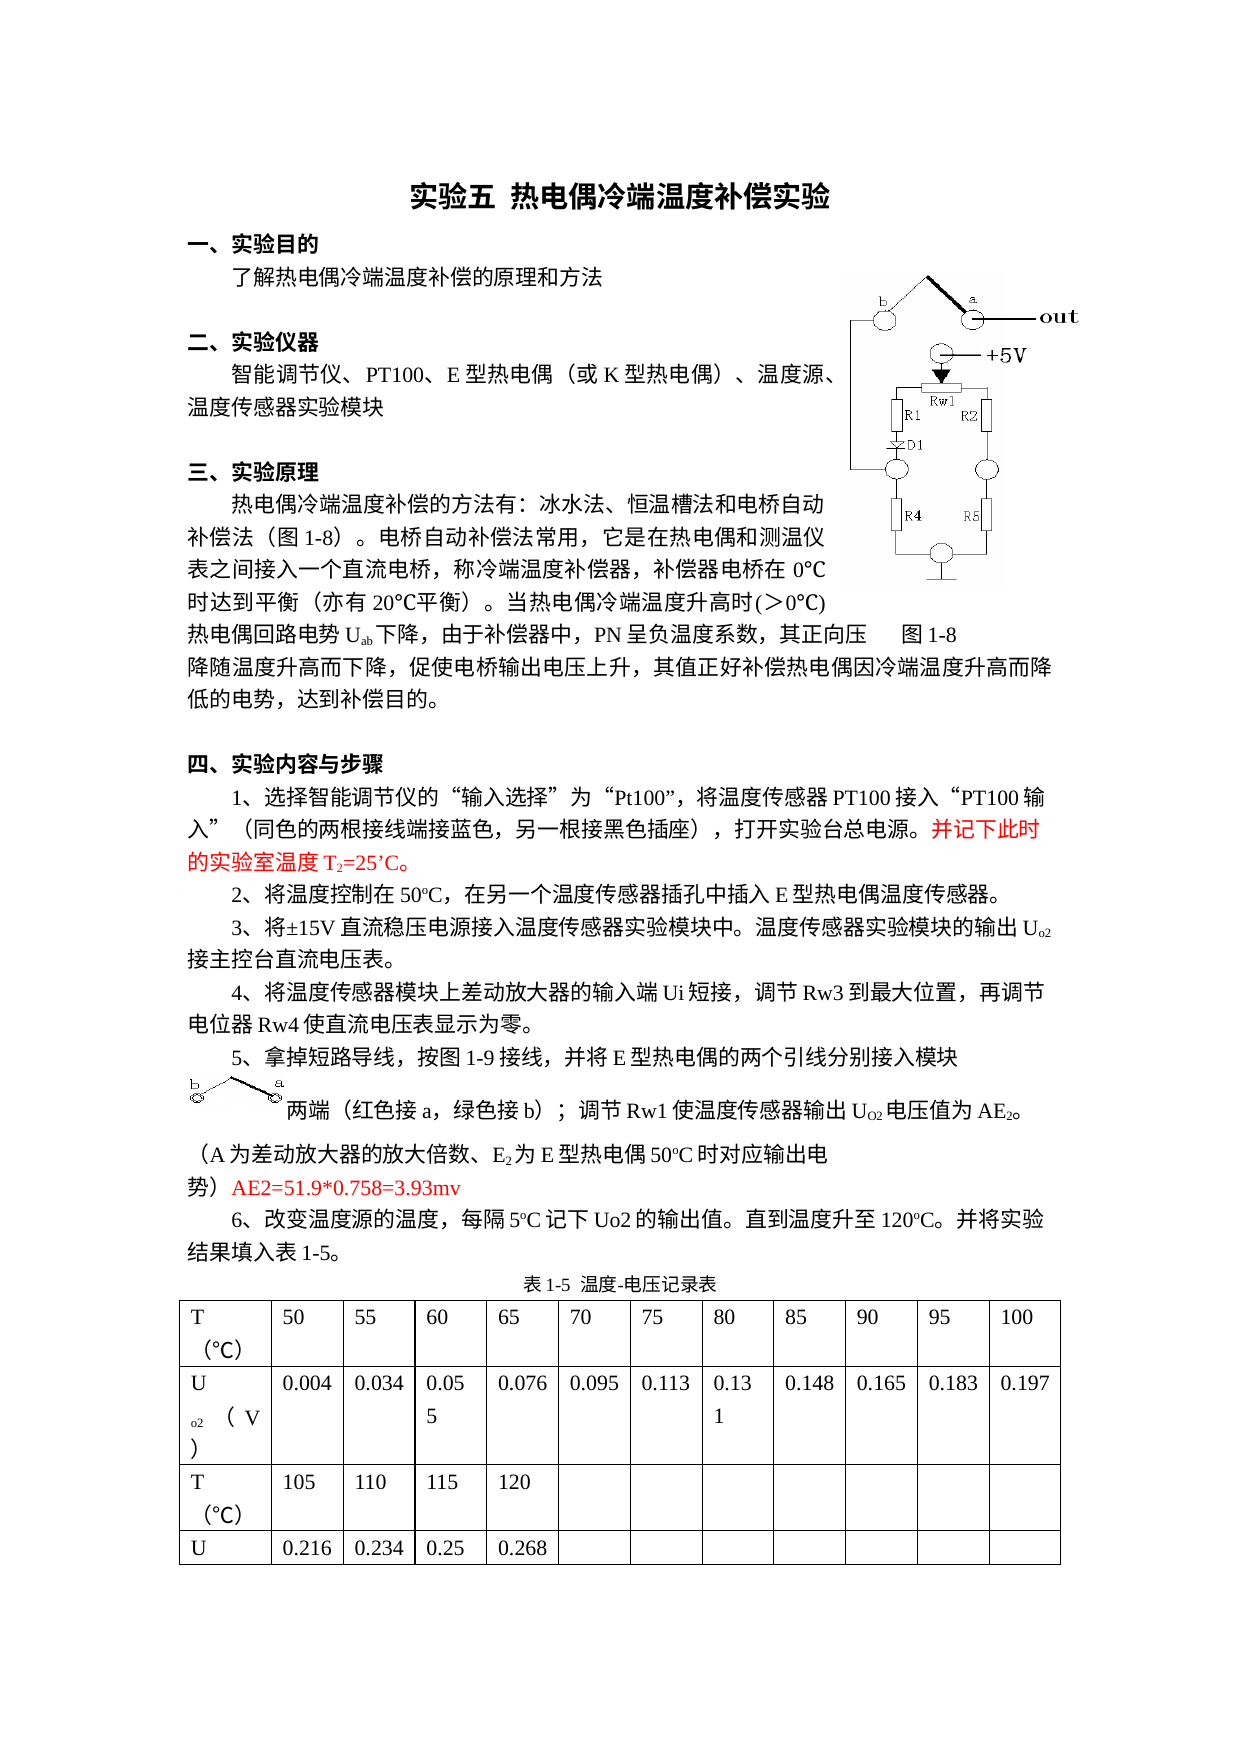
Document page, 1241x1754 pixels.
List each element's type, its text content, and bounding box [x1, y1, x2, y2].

table_header 60 [416, 1301, 486, 1366]
table_header 100 [990, 1301, 1060, 1366]
table_cell [559, 1465, 630, 1530]
table_cell [774, 1465, 845, 1530]
table_header 95 [918, 1301, 989, 1366]
text 热电偶冷端温度补偿的方法有：冰水法、恒温槽法和电桥自动补偿法（图1-8）。电桥自动补偿法常用，它是在热电偶和测温仪表之间接入一个直流电桥，称冷端温度补偿器，补偿器电桥在0℃时达到平衡（亦有20℃平衡）。当热电偶冷端温度升高时(＞0℃)热电偶回路电势Uab下降，由于补偿器中，PN呈负温度系数，其正向压 图1-8 [187, 487, 1053, 649]
table_cell [703, 1465, 773, 1530]
text 6、改变温度源的温度，每隔5oC记下Uo2的输出值。直到温度升至120oC。并将实验结果填入表1-5。 [187, 1202, 1053, 1267]
picture [843, 271, 1087, 594]
table_cell 0.076 [487, 1367, 558, 1464]
table_cell 0.113 [631, 1367, 702, 1464]
text 实验五 热电偶冷端温度补偿实验 [187, 162, 1053, 227]
text 表1-5 温度-电压记录表 [187, 1267, 1053, 1299]
table_header T（℃） [180, 1301, 271, 1366]
text 1、选择智能调节仪的“输入选择”为“Pt100”，将温度传感器PT100接入“PT100输入”（同色的两根接线端接蓝色，另一根接黑色插座），打开实验台总电源。并记下此时的实验室温度T2=25’C。 [187, 779, 1053, 877]
table_header 55 [344, 1301, 414, 1366]
table_cell 0.251 [416, 1531, 486, 1564]
table_cell [631, 1531, 702, 1564]
table_header 50 [272, 1301, 343, 1366]
text 2、将温度控制在50oC，在另一个温度传感器插孔中插入E型热电偶温度传感器。 [187, 877, 1053, 909]
table_cell [774, 1531, 845, 1564]
table_cell [703, 1531, 773, 1564]
text 4、将温度传感器模块上差动放大器的输入端Ui短接，调节Rw3到最大位置，再调节电位器Rw4使直流电压表显示为零。 [187, 974, 1053, 1039]
table_cell [846, 1465, 917, 1530]
text 二、实验仪器 [187, 324, 843, 357]
table_header 85 [774, 1301, 845, 1366]
table_cell [631, 1465, 702, 1530]
text 了解热电偶冷端温度补偿的原理和方法 [187, 259, 1053, 292]
text 智能调节仪、PT100、E型热电偶（或K型热电偶）、温度源、温度传感器实验模块 [187, 357, 843, 422]
text 四、实验内容与步骤 [187, 747, 1053, 779]
table_cell [918, 1531, 989, 1564]
table_cell 0.197 [990, 1367, 1060, 1464]
text 降随温度升高而下降，促使电桥输出电压上升，其值正好补偿热电偶因冷端温度升高而降低的电势，达到补偿目的。 [187, 649, 1053, 714]
table_cell 0.268 [487, 1531, 558, 1564]
table_header 90 [846, 1301, 917, 1366]
table_cell Uo2（V） [180, 1531, 271, 1564]
table_cell [559, 1531, 630, 1564]
table_cell 0.131 [703, 1367, 773, 1464]
text 5、拿掉短路导线，按图1-9接线，并将E型热电偶的两个引线分别接入模块两端（红色接a，绿色接b）；调节Rw1使温度传感器输出UO2电压值为AE2。（A为差动放大器的放大倍数、E2为E型热电偶50oC时对应输出电势）AE2=51.9*0.758=3.93mv [187, 1039, 1053, 1202]
table_cell Uo2（V） [180, 1367, 271, 1464]
table_cell 120 [487, 1465, 558, 1530]
table_header 80 [703, 1301, 773, 1366]
table_cell T（℃） [180, 1465, 271, 1530]
text 3、将±15V直流稳压电源接入温度传感器实验模块中。温度传感器实验模块的输出Uo2接主控台直流电压表。 [187, 909, 1053, 974]
table_cell 0.095 [559, 1367, 630, 1464]
table_cell 0.004 [272, 1367, 343, 1464]
table_cell 0.234 [344, 1531, 414, 1564]
table_cell 115 [416, 1465, 486, 1530]
table_cell 0.055 [416, 1367, 486, 1464]
table_cell 0.183 [918, 1367, 989, 1464]
text 三、实验原理 [187, 454, 843, 487]
table_cell [846, 1531, 917, 1564]
table_cell 110 [344, 1465, 414, 1530]
table_cell 0.165 [846, 1367, 917, 1464]
table_cell 105 [272, 1465, 343, 1530]
table_header 70 [559, 1301, 630, 1366]
table_cell [918, 1465, 989, 1530]
table_cell [990, 1531, 1060, 1564]
text 一、实验目的 [187, 227, 1053, 259]
table_cell [990, 1465, 1060, 1530]
table_cell 0.148 [774, 1367, 845, 1464]
table_cell 0.216 [272, 1531, 343, 1564]
picture [187, 1072, 287, 1106]
table_cell 0.034 [344, 1367, 414, 1464]
table_header 65 [487, 1301, 558, 1366]
table_header 75 [631, 1301, 702, 1366]
